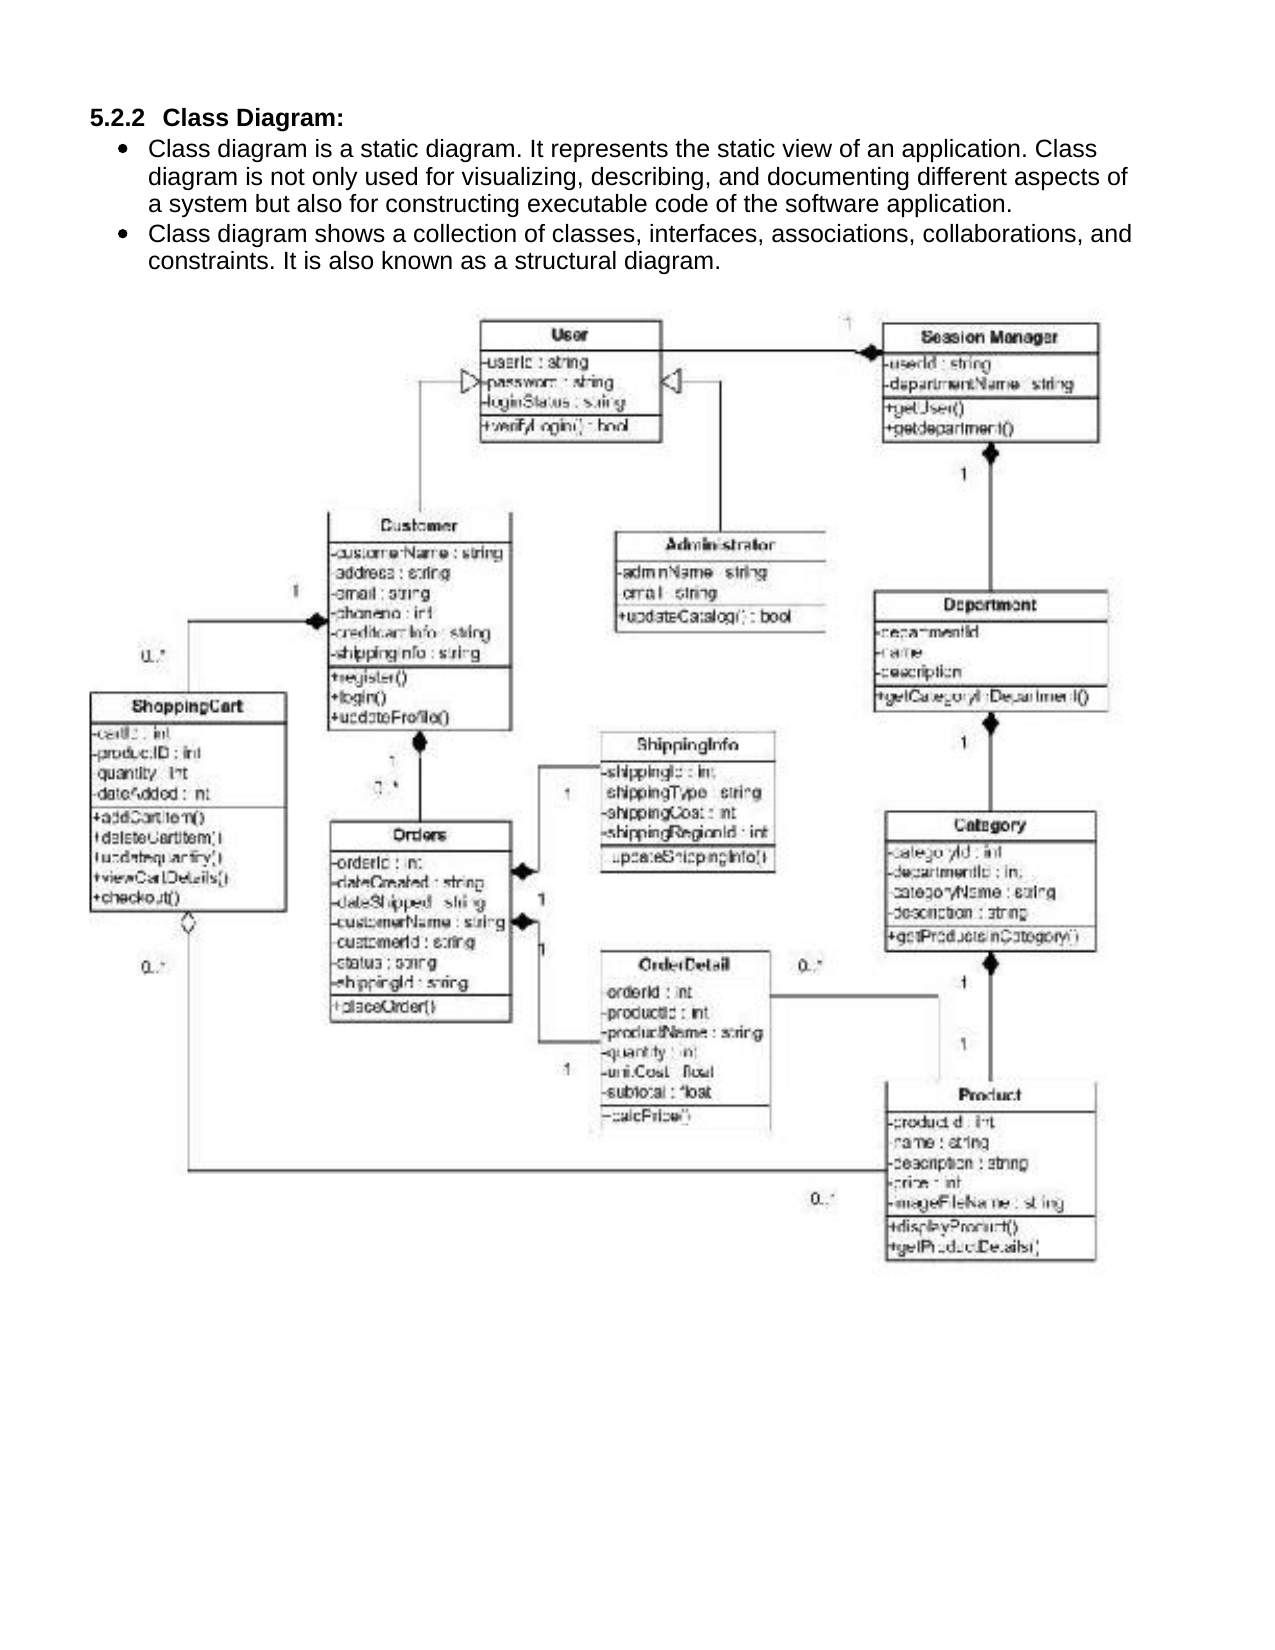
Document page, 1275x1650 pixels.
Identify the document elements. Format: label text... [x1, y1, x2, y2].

list Class diagram is a static diagram. It represents the static view of an application. Class diagram is not only used for visualizing, describing, and documenting different aspects of a system but also for constructing executable code of the software application. [118, 135, 1129, 218]
list Class diagram shows a collection of classes, interfaces, associations, collaborations, and constraints. It is also known as a structural diagram. [118, 221, 1133, 275]
picture [88, 275, 1183, 1370]
text 5.2.2 Class Diagram: [89, 103, 1133, 132]
